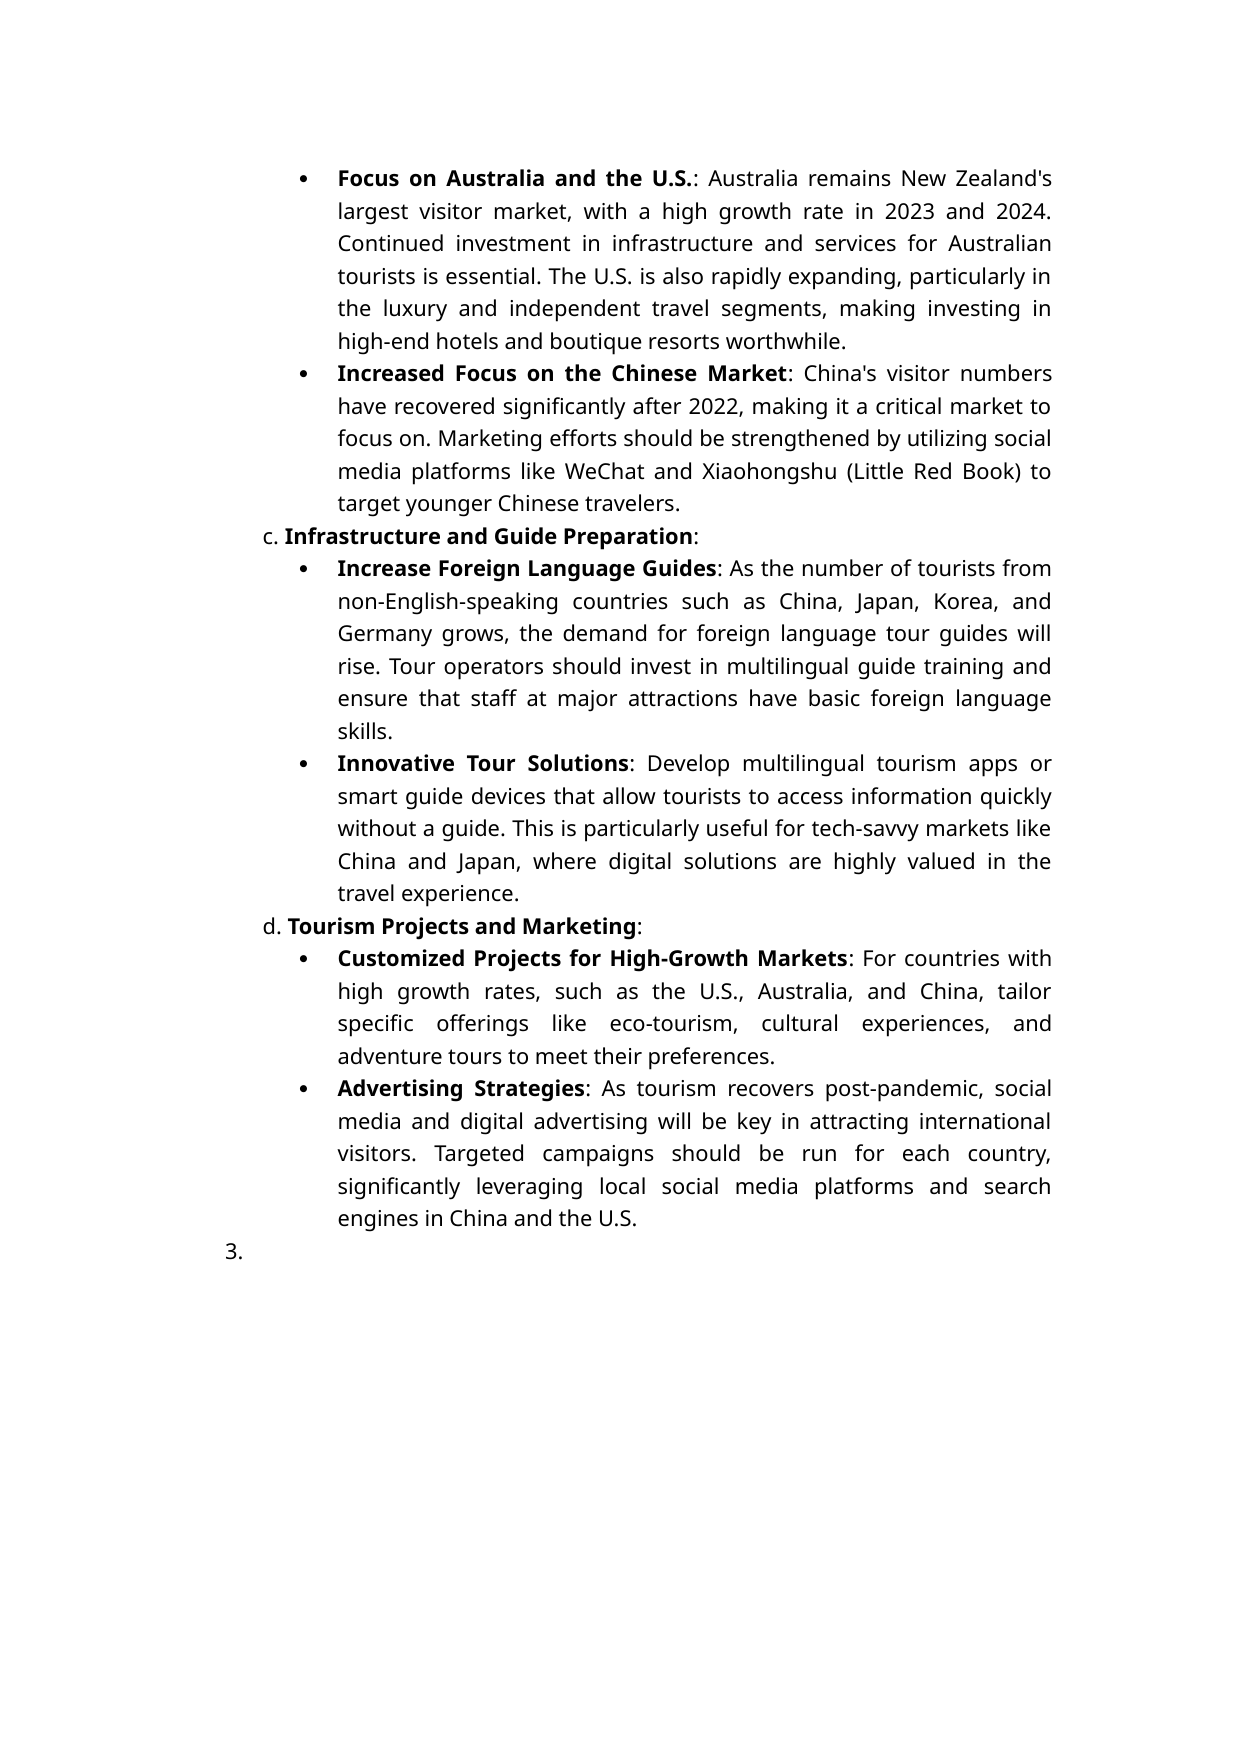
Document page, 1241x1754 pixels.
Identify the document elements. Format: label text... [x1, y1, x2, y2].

list Increased Focus on the Chinese Market: China's visitor numbers have recovered significantly after 2022, making it a critical market to focus on. Marketing efforts should be strengthened by utilizing social media platforms like WeChat and Xiaohongshu (Little Red Book) to target younger Chinese travelers. [300, 357, 1053, 519]
text c. Infrastructure and Guide Preparation: [262, 519, 1053, 552]
list Innovative Tour Solutions: Develop multilingual tourism apps or smart guide devices that allow tourists to access information quickly without a guide. This is particularly useful for tech-savvy markets like China and Japan, where digital solutions are highly valued in the travel experience. [300, 747, 1053, 909]
list Advertising Strategies: As tourism recovers post-pandemic, social media and digital advertising will be key in attracting international visitors. Targeted campaigns should be run for each country, significantly leveraging local social media platforms and search engines in China and the U.S. [300, 1072, 1053, 1234]
list Focus on Australia and the U.S.: Australia remains New Zealand's largest visitor market, with a high growth rate in 2023 and 2024. Continued investment in infrastructure and services for Australian tourists is essential. The U.S. is also rapidly expanding, particularly in the luxury and independent travel segments, making investing in high-end hotels and boutique resorts worthwhile. [300, 162, 1053, 357]
list Increase Foreign Language Guides: As the number of tourists from non-English-speaking countries such as China, Japan, Korea, and Germany grows, the demand for foreign language tour guides will rise. Tour operators should invest in multilingual guide training and ensure that staff at major attractions have basic foreign language skills. [300, 552, 1053, 747]
list Customized Projects for High-Growth Markets: For countries with high growth rates, such as the U.S., Australia, and China, tailor specific offerings like eco-tourism, cultural experiences, and adventure tours to meet their preferences. [300, 942, 1053, 1072]
list Conclusion: [225, 1234, 1053, 1267]
text d. Tourism Projects and Marketing: [262, 909, 1053, 942]
